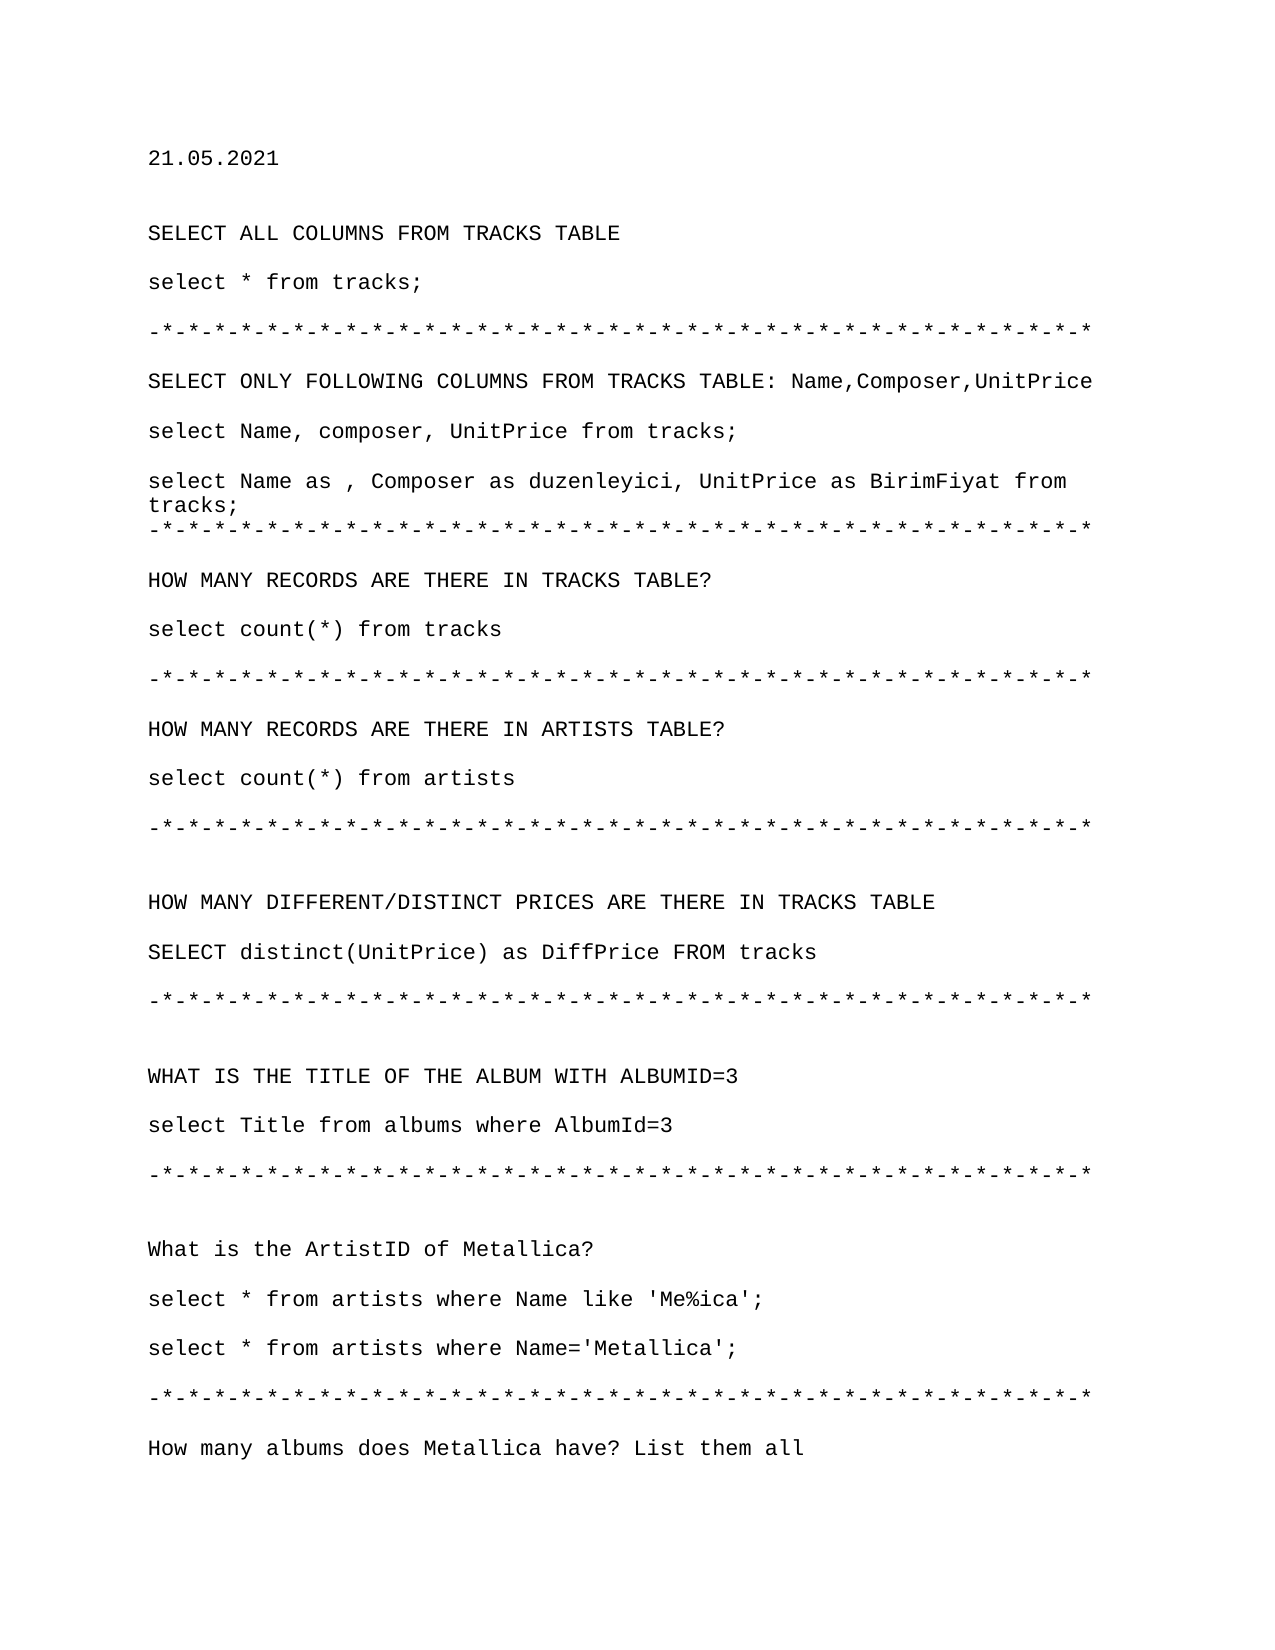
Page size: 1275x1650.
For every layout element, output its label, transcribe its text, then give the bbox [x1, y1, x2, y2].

text WHAT IS THE TITLE OF THE ALBUM WITH ALBUMID=3 [148, 1065, 1127, 1090]
text -*-*-*-*-*-*-*-*-*-*-*-*-*-*-*-*-*-*-*-*-*-*-*-*-*-*-*-*-*-*-*-*-*-*-*-* [148, 519, 1127, 544]
text select Name, composer, UnitPrice from tracks; [148, 420, 1127, 445]
text select count(*) from artists [148, 767, 1127, 792]
text select * from tracks; [148, 272, 1127, 296]
text select Title from albums where AlbumId=3 [148, 1114, 1127, 1139]
text HOW MANY RECORDS ARE THERE IN ARTISTS TABLE? [148, 718, 1127, 743]
text -*-*-*-*-*-*-*-*-*-*-*-*-*-*-*-*-*-*-*-*-*-*-*-*-*-*-*-*-*-*-*-*-*-*-*-* [148, 991, 1127, 1015]
text -*-*-*-*-*-*-*-*-*-*-*-*-*-*-*-*-*-*-*-*-*-*-*-*-*-*-*-*-*-*-*-*-*-*-*-* [148, 321, 1127, 346]
text What is the ArtistID of Metallica? [148, 1238, 1127, 1263]
text select count(*) from tracks [148, 619, 1127, 643]
text select Name as , Composer as duzenleyici, UnitPrice as BirimFiyat from tracks; [148, 470, 1127, 519]
text -*-*-*-*-*-*-*-*-*-*-*-*-*-*-*-*-*-*-*-*-*-*-*-*-*-*-*-*-*-*-*-*-*-*-*-* [148, 817, 1127, 842]
text -*-*-*-*-*-*-*-*-*-*-*-*-*-*-*-*-*-*-*-*-*-*-*-*-*-*-*-*-*-*-*-*-*-*-*-* [148, 668, 1127, 693]
text HOW MANY RECORDS ARE THERE IN TRACKS TABLE? [148, 569, 1127, 594]
text SELECT ALL COLUMNS FROM TRACKS TABLE [148, 222, 1127, 247]
text SELECT distinct(UnitPrice) as DiffPrice FROM tracks [148, 941, 1127, 966]
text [148, 1387, 1127, 1412]
text How many albums does Metallica have? List them all [148, 1437, 1127, 1462]
text HOW MANY DIFFERENT/DISTINCT PRICES ARE THERE IN TRACKS TABLE [148, 891, 1127, 916]
text select * from artists where Name like 'Me%ica'; [148, 1288, 1127, 1313]
text select * from artists where Name='Metallica'; [148, 1338, 1127, 1362]
text -*-*-*-*-*-*-*-*-*-*-*-*-*-*-*-*-*-*-*-*-*-*-*-*-*-*-*-*-*-*-*-*-*-*-*-* [148, 1164, 1127, 1189]
text 21.05.2021 [148, 148, 1127, 172]
text SELECT ONLY FOLLOWING COLUMNS FROM TRACKS TABLE: Name,Composer,UnitPrice [148, 371, 1127, 396]
